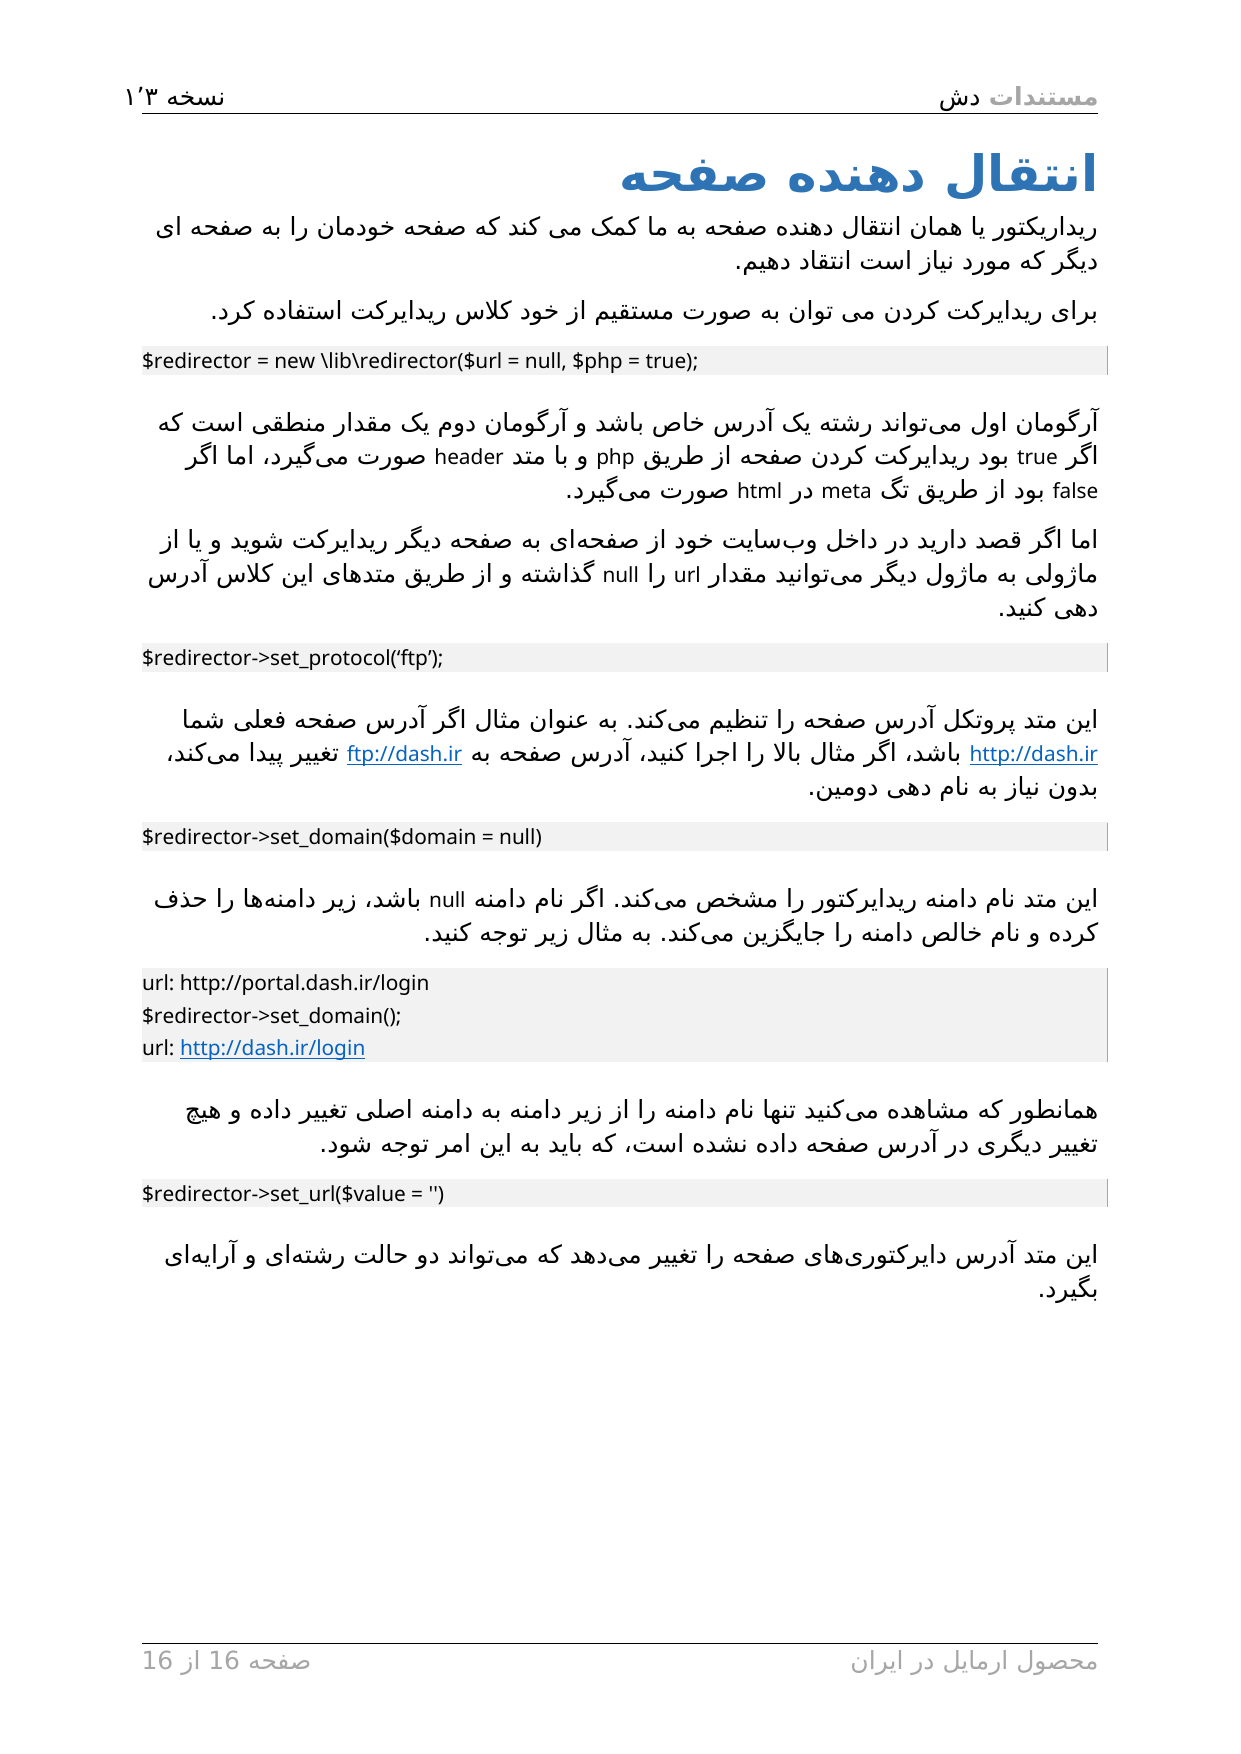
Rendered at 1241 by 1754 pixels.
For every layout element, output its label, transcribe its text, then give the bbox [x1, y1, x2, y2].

text $redirector->set_domain($domain = null) [142, 822, 1107, 851]
text url: http://dash.ir/login [142, 1033, 1107, 1062]
text $redirector->set_protocol(‘ftp’); [142, 643, 1107, 672]
text این متد نام دامنه ریدایرکتور را مشخص می‌کند. اگر نام دامنه null باشد، زیر دامنه‌ها را حذف کرده و نام خالص دامنه را جایگزین می‌کند. به مثال زیر توجه کنید. [142, 884, 1098, 947]
text برای ریدایرکت کردن می توان به صورت مستقیم از خود کلاس ریدایرکت استفاده کرد. [142, 296, 1098, 325]
text این متد آدرس دایرکتوری‌های صفحه را تغییر می‌دهد که می‌تواند دو حالت رشته‌ای و آرایه‌ای بگیرد. [142, 1241, 1098, 1303]
text url: http://portal.dash.ir/login [142, 968, 1107, 997]
text این متد پروتکل آدرس صفحه را تنظیم می‌کند. به عنوان مثال اگر آدرس صفحه فعلی شما http://dash.ir باشد، اگر مثال بالا را اجرا کنید، آدرس صفحه به ftp://dash.ir تغییر پیدا می‌کند، بدون نیاز به نام دهی دومین. [142, 705, 1098, 801]
subtitle انتقال دهنده صفحه [142, 145, 1098, 204]
text ریداریکتور یا همان انتقال دهنده صفحه به ما کمک می کند که صفحه خودمان را به صفحه ای دیگر که مورد نیاز است انتقاد دهیم. [142, 212, 1098, 275]
text اما اگر قصد دارید در داخل وب‌سایت خود از صفحه‌ای به صفحه دیگر ریدایرکت شوید و یا از ماژولی به ماژول دیگر می‌توانید مقدار url را null گذاشته و از طریق متدهای این کلاس آدرس دهی کنید. [142, 526, 1098, 622]
text $redirector = new \lib\redirector($url = null, $php = true); [142, 346, 1107, 375]
text $redirector->set_domain(); [142, 1001, 1107, 1029]
text همانطور که مشاهده می‌کنید تنها نام دامنه را از زیر دامنه به دامنه اصلی تغییر داده و هیچ تغییر دیگری در آدرس صفحه داده نشده است، که باید به این امر توجه شود. [142, 1095, 1098, 1158]
text آرگومان اول می‌تواند رشته یک آدرس خاص باشد و آرگومان دوم یک مقدار منطقی است که اگر true بود ریدایرکت کردن صفحه از طریق php و با متد header صورت می‌گیرد، اما اگر false بود از طریق تگ meta در html صورت می‌گیرد. [142, 408, 1098, 505]
text $redirector->set_url($value = '') [142, 1179, 1107, 1207]
